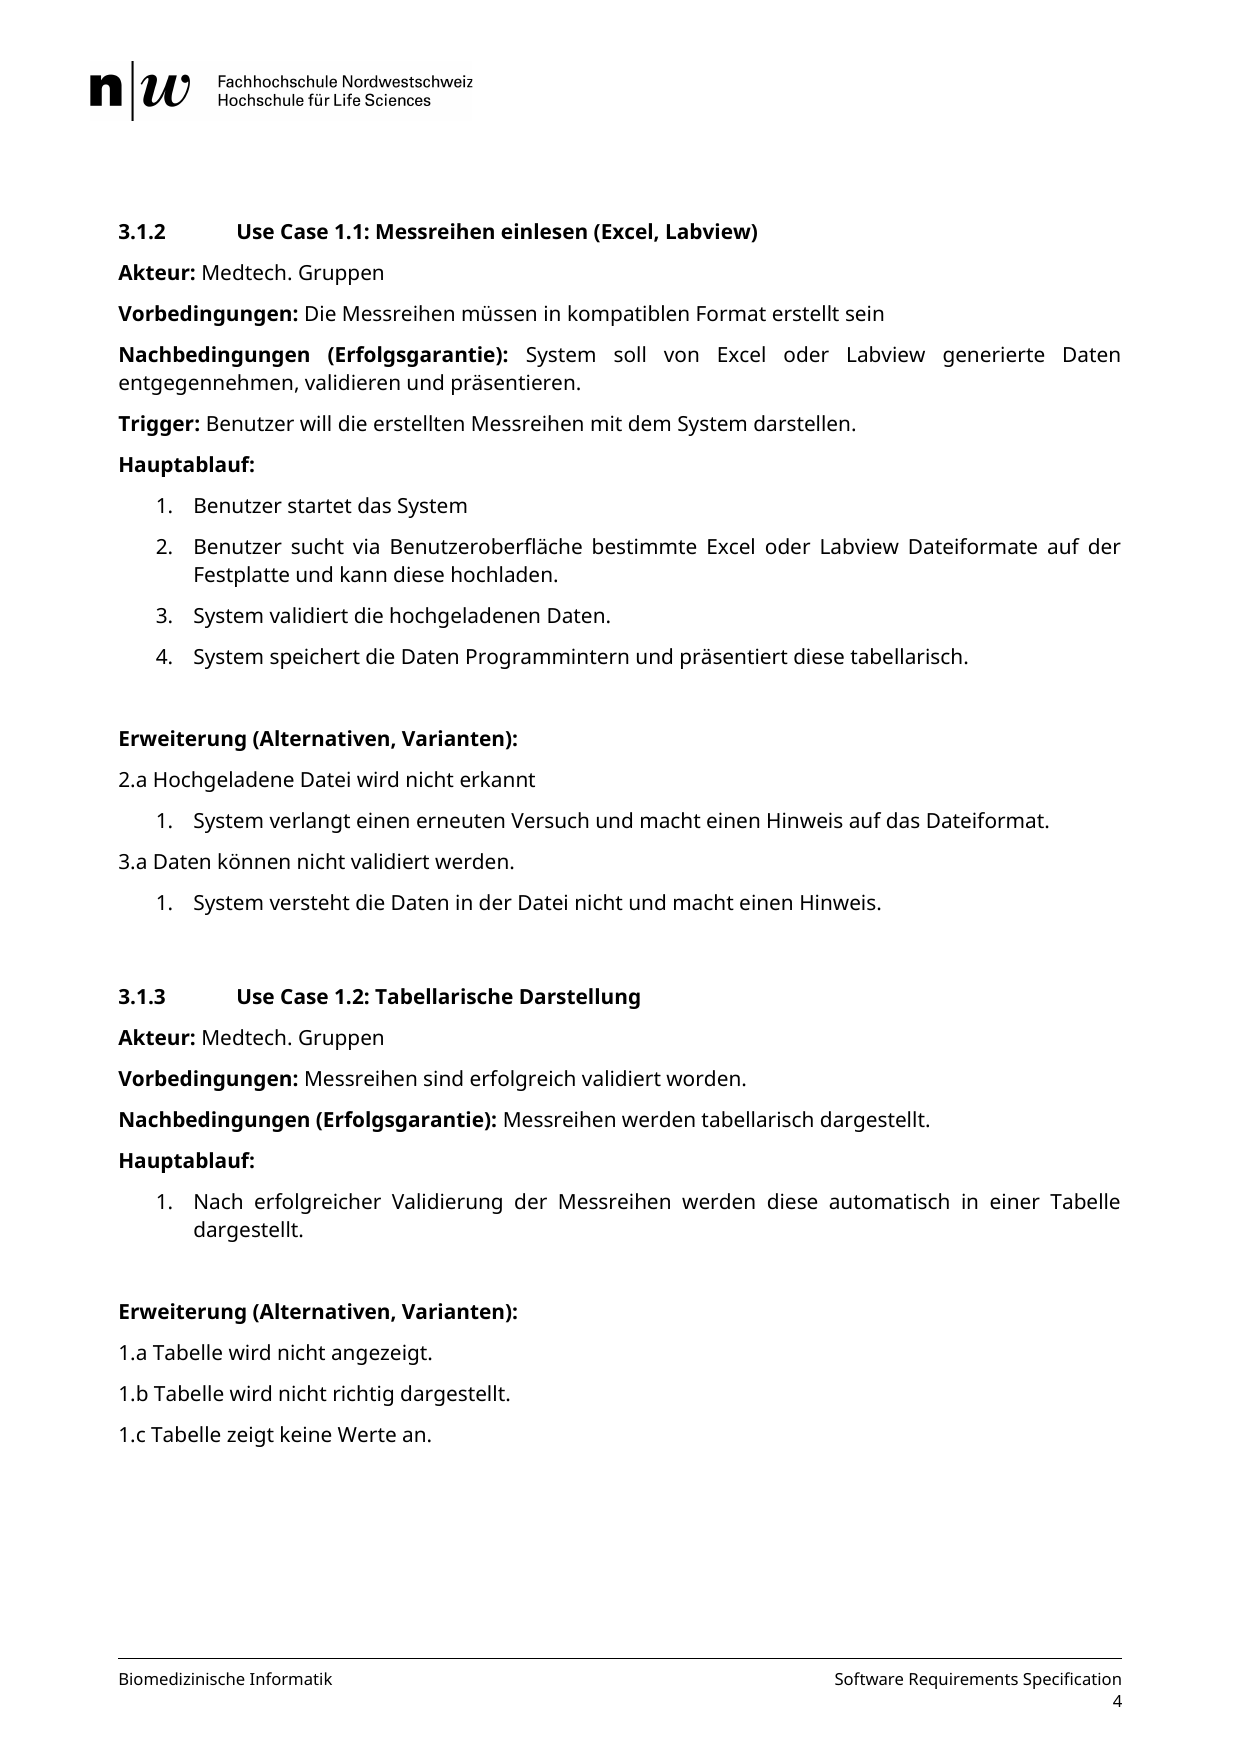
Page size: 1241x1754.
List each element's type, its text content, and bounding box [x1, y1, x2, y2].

list System verlangt einen erneuten Versuch und macht einen Hinweis auf das Dateiformat. [156, 806, 1122, 834]
subtitle Use Case 1.1: Messreihen einlesen (Excel, Labview) [118, 217, 1122, 245]
picture [90, 61, 473, 121]
text Akteur: Medtech. Gruppen [118, 258, 1122, 286]
text Erweiterung (Alternativen, Varianten): [118, 1297, 1122, 1326]
text Trigger: Benutzer will die erstellten Messreihen mit dem System darstellen. [118, 409, 1122, 438]
list System validiert die hochgeladenen Daten. [156, 601, 1122, 630]
text Nachbedingungen (Erfolgsgarantie): Messreihen werden tabellarisch dargestellt. [118, 1105, 1122, 1133]
list Benutzer startet das System [156, 491, 1122, 519]
subtitle Use Case 1.2: Tabellarische Darstellung [118, 982, 1122, 1011]
text Vorbedingungen: Die Messreihen müssen in kompatiblen Format erstellt sein [118, 299, 1122, 327]
text Erweiterung (Alternativen, Varianten): [118, 724, 1122, 753]
list Nach erfolgreicher Validierung der Messreihen werden diese automatisch in einer Tabelle dargestellt. [156, 1187, 1122, 1244]
text Nachbedingungen (Erfolgsgarantie): System soll von Excel oder Labview generierte Daten entgegennehmen, validieren und präsentieren. [118, 340, 1122, 397]
list Benutzer sucht via Benutzeroberfläche bestimmte Excel oder Labview Dateiformate auf der Festplatte und kann diese hochladen. [156, 532, 1122, 589]
text 1.b Tabelle wird nicht richtig dargestellt. [118, 1379, 1122, 1408]
text Hauptablauf: [118, 1146, 1122, 1174]
text Hauptablauf: [118, 450, 1122, 478]
text 1.c Tabelle zeigt keine Werte an. [118, 1420, 1122, 1448]
text Vorbedingungen: Messreihen sind erfolgreich validiert worden. [118, 1064, 1122, 1093]
text Akteur: Medtech. Gruppen [118, 1023, 1122, 1052]
text 1.a Tabelle wird nicht angezeigt. [118, 1338, 1122, 1367]
list System versteht die Daten in der Datei nicht und macht einen Hinweis. [156, 888, 1122, 916]
list System speichert die Daten Programmintern und präsentiert diese tabellarisch. [156, 642, 1122, 671]
text 3.a Daten können nicht validiert werden. [118, 847, 1122, 875]
text 2.a Hochgeladene Datei wird nicht erkannt [118, 765, 1122, 793]
